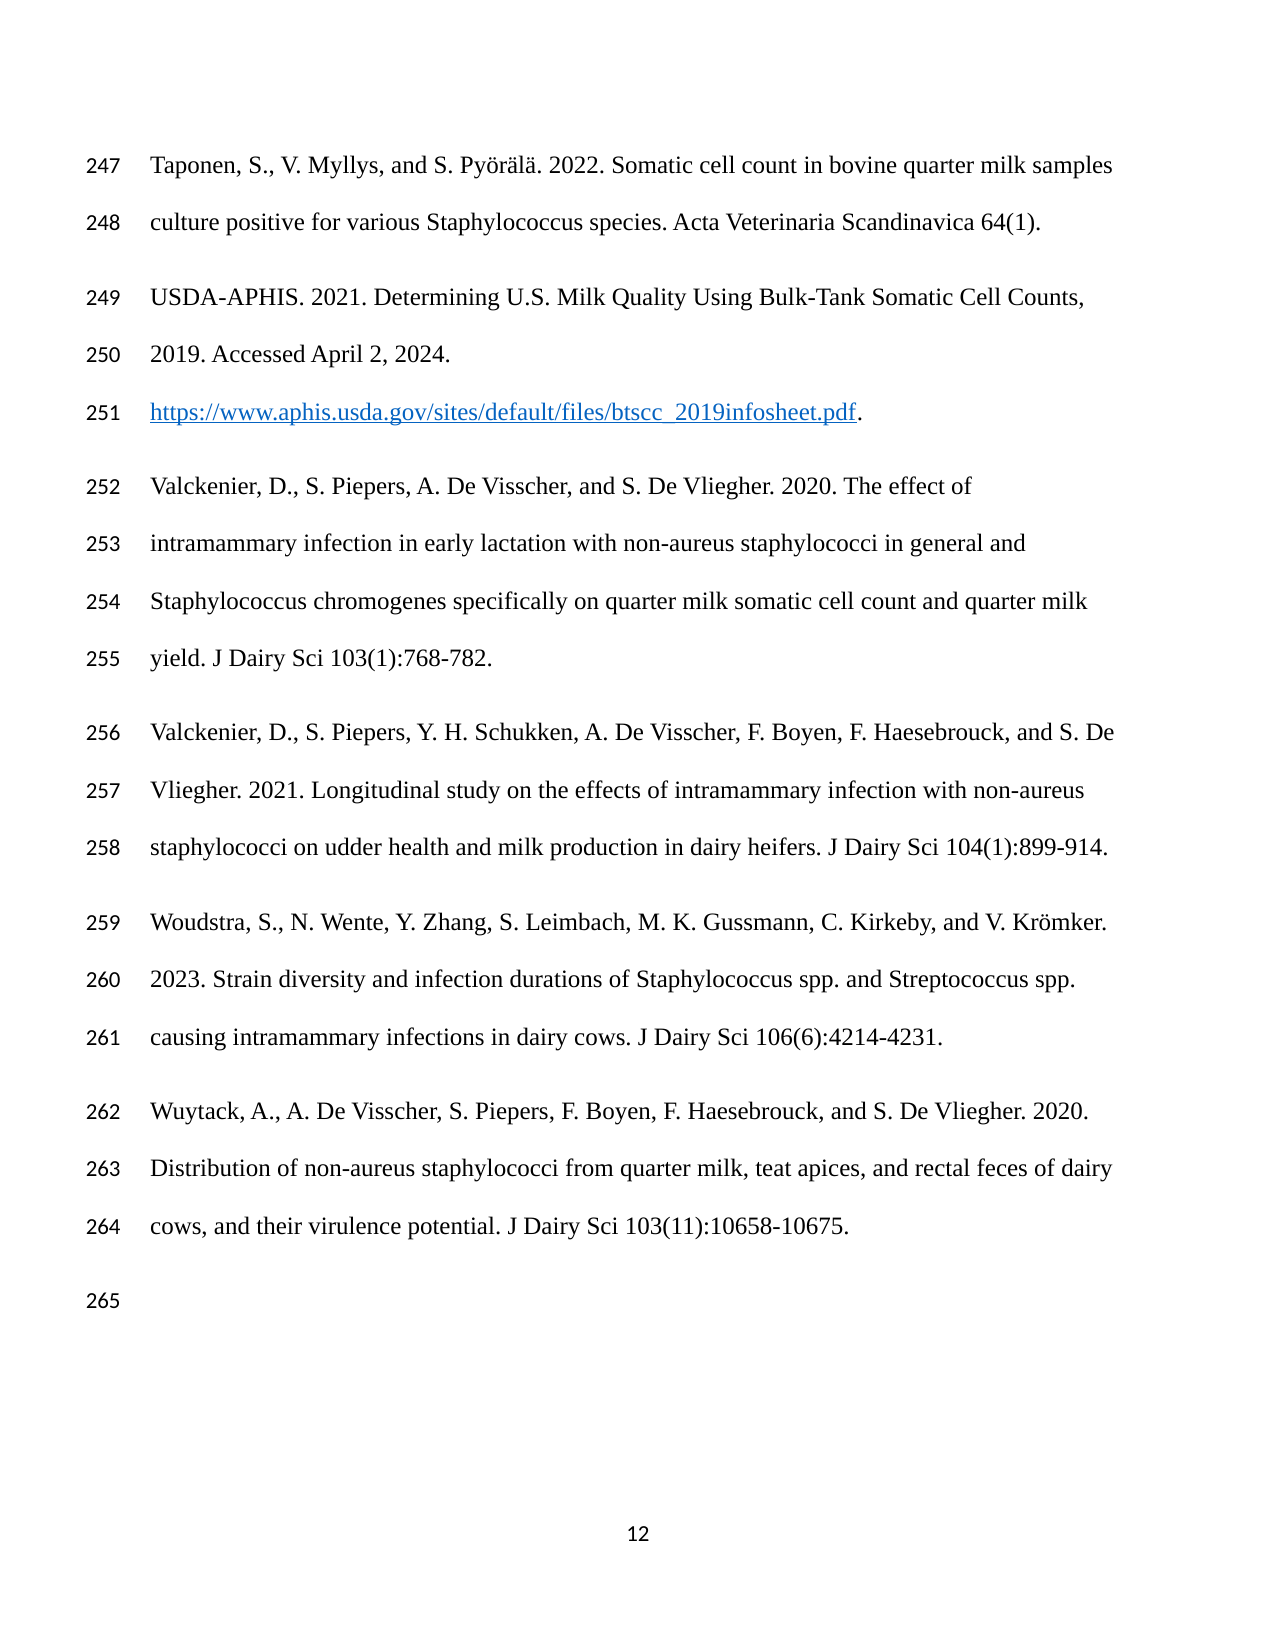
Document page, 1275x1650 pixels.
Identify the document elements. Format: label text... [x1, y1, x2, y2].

text Valckenier, D., S. Piepers, Y. H. Schukken, A. De Visscher, F. Boyen, F. Haesebrouck, and S. De Vliegher. 2021. Longitudinal study on the effects of intramammary infection with non-aureus staphylococci on udder health and milk production in dairy heifers. J Dairy Sci 104(1):899-914. [150, 717, 1125, 861]
text Valckenier, D., S. Piepers, A. De Visscher, and S. De Vliegher. 2020. The effect of intramammary infection in early lactation with non-aureus staphylococci in general and Staphylococcus chromogenes specifically on quarter milk somatic cell count and quarter milk yield. J Dairy Sci 103(1):768-782. [150, 471, 1125, 672]
text Woudstra, S., N. Wente, Y. Zhang, S. Leimbach, M. K. Gussmann, C. Kirkeby, and V. Krömker. 2023. Strain diversity and infection durations of Staphylococcus spp. and Streptococcus spp. causing intramammary infections in dairy cows. J Dairy Sci 106(6):4214-4231. [150, 907, 1125, 1050]
text Taponen, S., V. Myllys, and S. Pyörälä. 2022. Somatic cell count in bovine quarter milk samples culture positive for various Staphylococcus species. Acta Veterinaria Scandinavica 64(1). [150, 150, 1125, 236]
text USDA-APHIS. 2021. Determining U.S. Milk Quality Using Bulk-Tank Somatic Cell Counts, 2019. Accessed April 2, 2024. https://www.aphis.usda.gov/sites/default/files/btscc_2019infosheet.pdf. [150, 282, 1125, 425]
text Wuytack, A., A. De Visscher, S. Piepers, F. Boyen, F. Haesebrouck, and S. De Vliegher. 2020. Distribution of non-aureus staphylococci from quarter milk, teat apices, and rectal feces of dairy cows, and their virulence potential. J Dairy Sci 103(11):10658-10675. [150, 1096, 1125, 1239]
